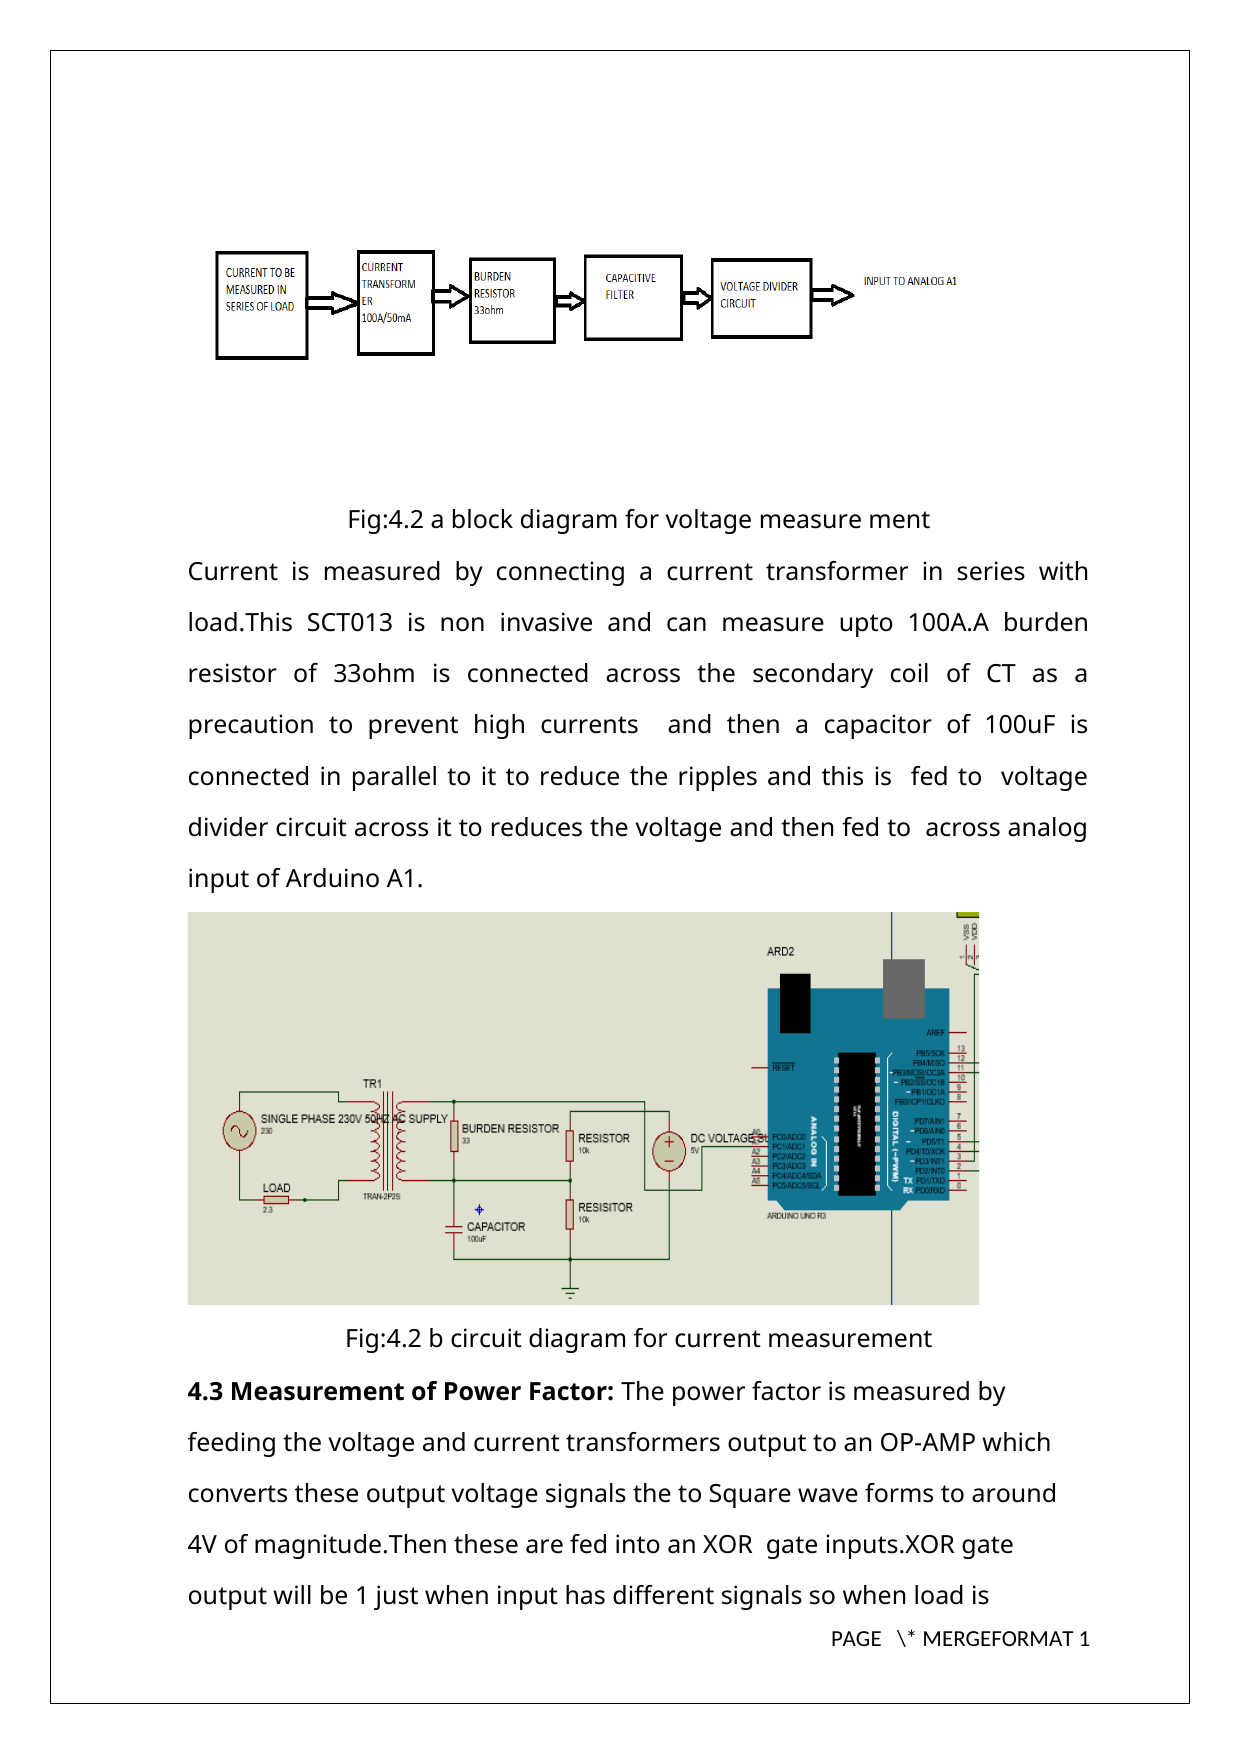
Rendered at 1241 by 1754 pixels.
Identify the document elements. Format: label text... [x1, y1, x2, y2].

picture [187, 912, 980, 1305]
text Fig:4.2 a block diagram for voltage measure ment [187, 501, 1090, 535]
text Fig:4.2 b circuit diagram for current measurement [187, 1321, 1090, 1355]
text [187, 1373, 1090, 1612]
picture [187, 112, 984, 486]
text Current is measured by connecting a current transformer in series with load.This SCT013 is non invasive and can measure upto 100A.A burden resistor of 33ohm is connected across the secondary coil of CT as a precaution to prevent high currents and then a capacitor of 100uF is connected in parallel to it to reduce the ripples and this is fed to voltage divider circuit across it to reduces the voltage and then fed to across analog input of Arduino A1. [187, 554, 1090, 894]
